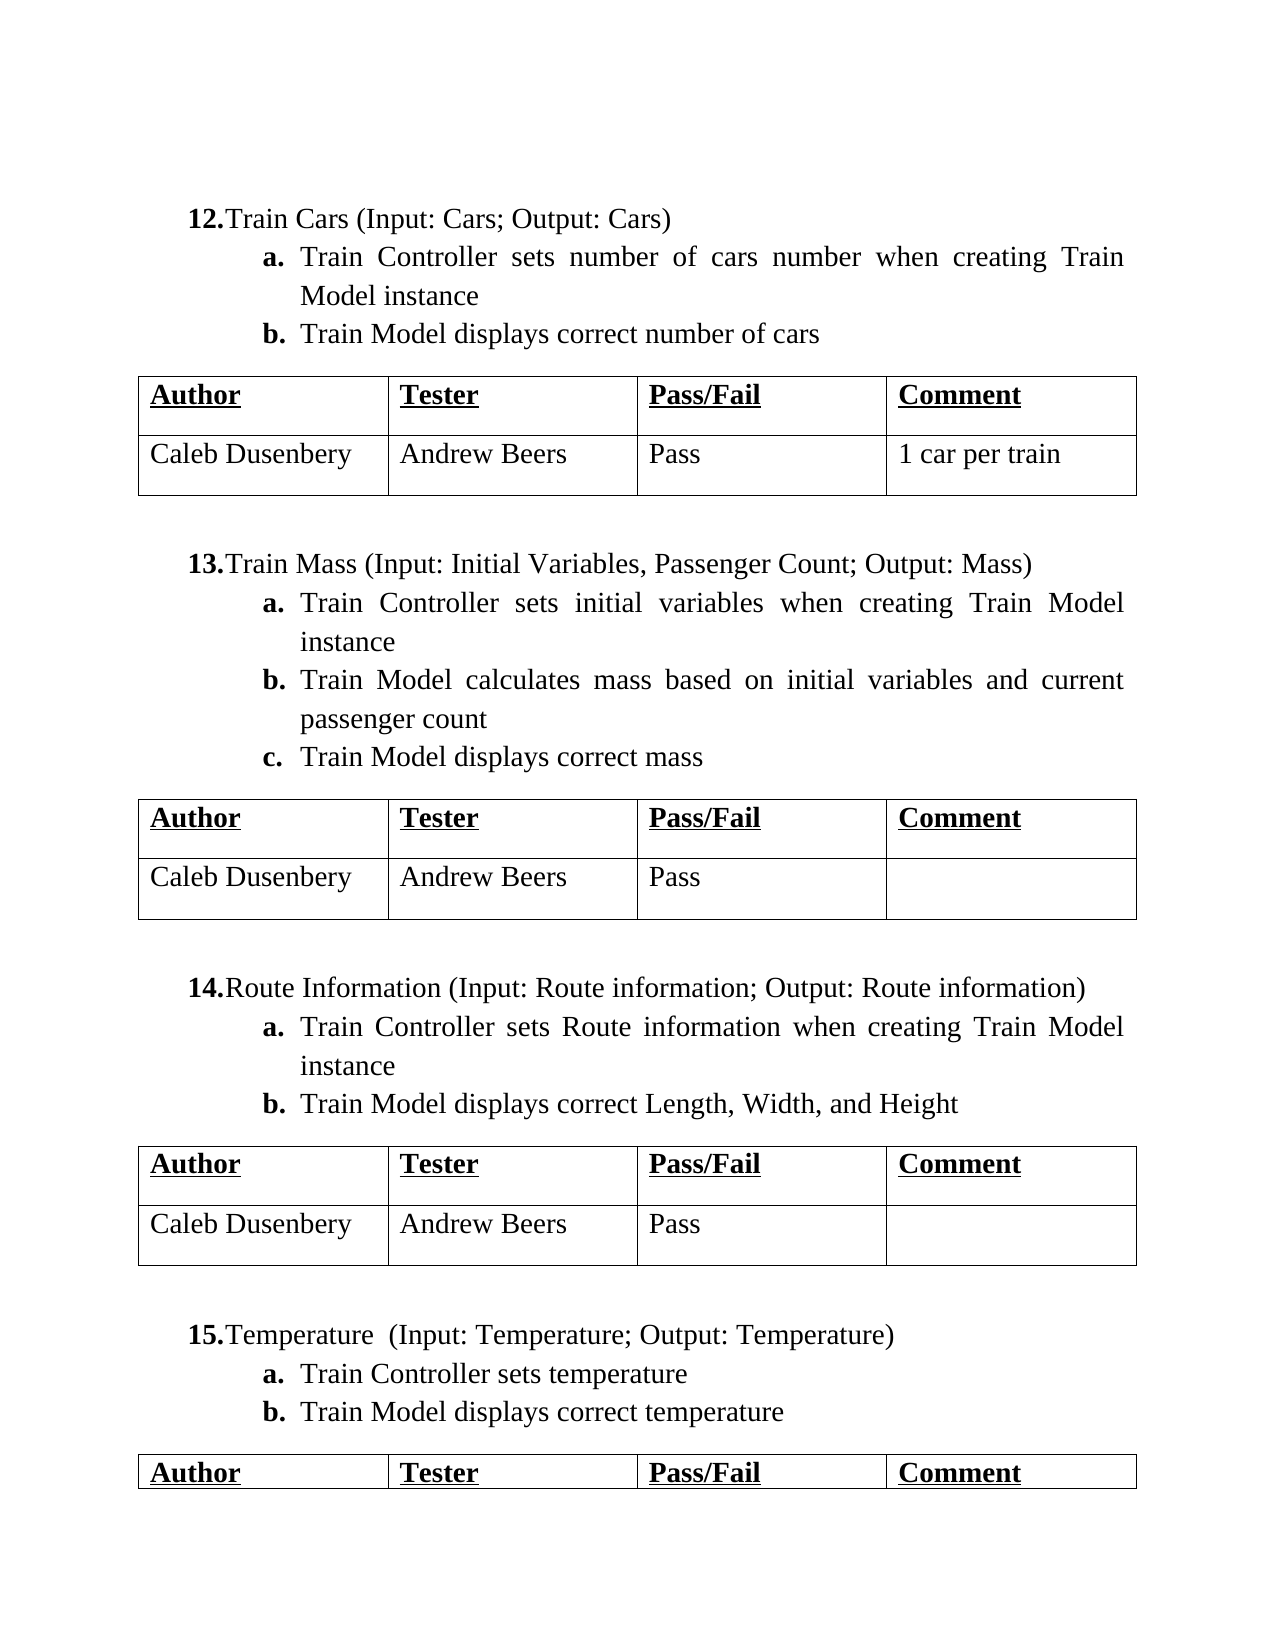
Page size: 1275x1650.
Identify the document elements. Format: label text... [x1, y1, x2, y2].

table_cell Andrew Beers [389, 859, 637, 918]
table_cell [887, 1206, 1136, 1265]
list Train Cars (Input: Cars; Output: Cars) [187, 201, 1125, 234]
table_header Tester [389, 1147, 637, 1205]
table_header Author [139, 800, 388, 858]
table_cell Pass [638, 436, 886, 494]
table_header Pass/Fail [638, 1147, 886, 1205]
list Train Model displays correct temperature [262, 1394, 1125, 1428]
table_cell Caleb Dusenbery [139, 859, 388, 918]
list Train Model displays correct number of cars [262, 317, 1125, 350]
table_header Pass/Fail [638, 1455, 886, 1488]
list Train Mass (Input: Initial Variables, Passenger Count; Output: Mass) [187, 547, 1125, 580]
table_cell Pass [638, 859, 886, 918]
table_header Comment [887, 1455, 1136, 1488]
table_header Comment [887, 800, 1136, 858]
table_cell Caleb Dusenbery [139, 1206, 388, 1265]
list Route Information (Input: Route information; Output: Route information) [187, 971, 1125, 1004]
table_header Pass/Fail [638, 800, 886, 858]
table_header Tester [389, 377, 637, 435]
list Train Controller sets number of cars number when creating Train Model instance [262, 239, 1125, 312]
table_cell Pass [638, 1206, 886, 1265]
list Temperature (Input: Temperature; Output: Temperature) [187, 1317, 1125, 1351]
table_cell Andrew Beers [389, 1206, 637, 1265]
table_header Author [139, 1455, 388, 1488]
list Train Model displays correct Length, Width, and Height [262, 1086, 1125, 1120]
table_cell 1 car per train [887, 436, 1136, 494]
table_header Pass/Fail [638, 377, 886, 435]
table_header Tester [389, 1455, 637, 1488]
list Train Controller sets temperature [262, 1356, 1125, 1389]
table_cell Andrew Beers [389, 436, 637, 494]
list Train Model calculates mass based on initial variables and current passenger count [262, 662, 1125, 734]
table_cell Caleb Dusenbery [139, 436, 388, 494]
list Train Controller sets initial variables when creating Train Model instance [262, 585, 1125, 657]
table_cell [887, 859, 1136, 918]
table_header Comment [887, 377, 1136, 435]
table_header Comment [887, 1147, 1136, 1205]
list Train Controller sets Route information when creating Train Model instance [262, 1009, 1125, 1081]
table_header Author [139, 1147, 388, 1205]
table_header Tester [389, 800, 637, 858]
table_header Author [139, 377, 388, 435]
list Train Model displays correct mass [262, 739, 1125, 773]
